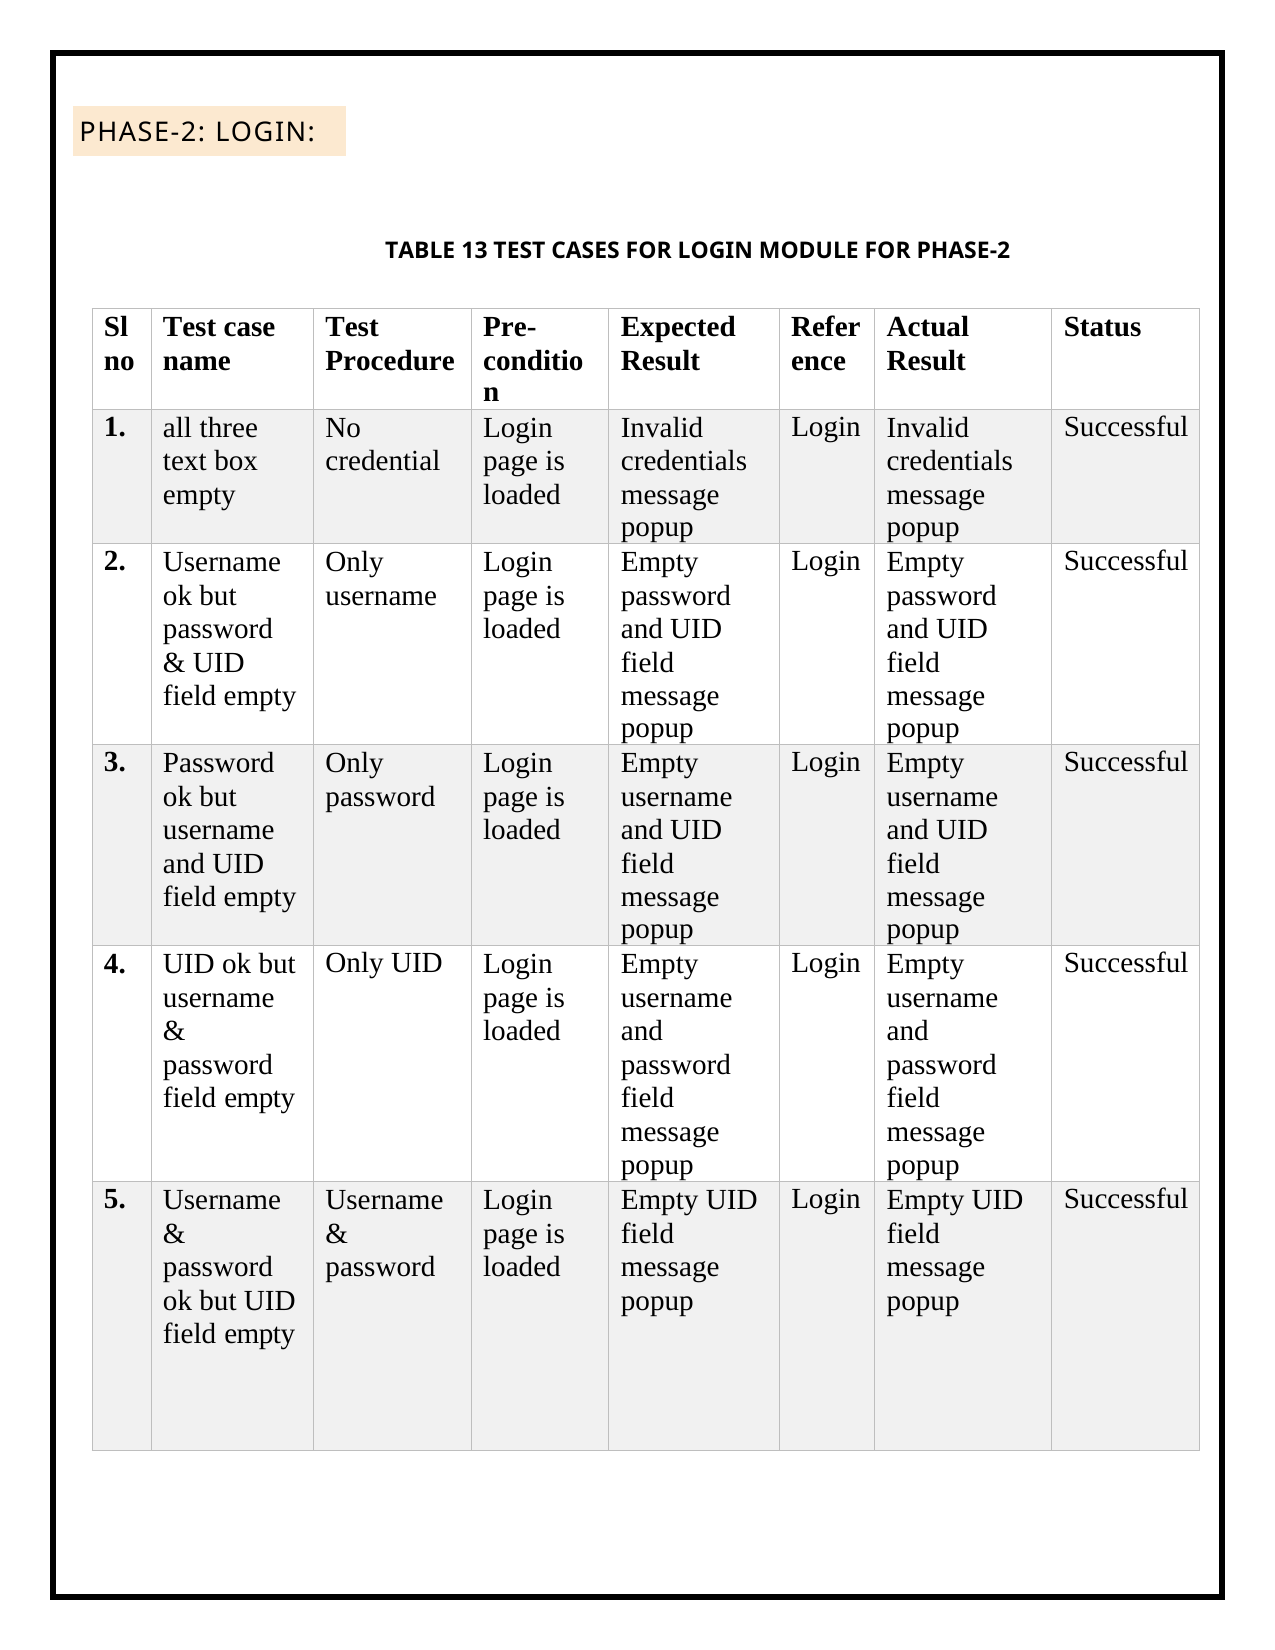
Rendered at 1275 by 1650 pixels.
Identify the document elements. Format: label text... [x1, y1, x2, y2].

table_cell Invalid credentials message popup [609, 410, 779, 543]
table_cell Login page is loaded [472, 410, 608, 543]
table_header Status [1052, 309, 1199, 409]
table_cell Successful [1052, 544, 1199, 744]
table_cell Login [780, 544, 874, 744]
table_header Refer ence [780, 309, 874, 409]
table_cell Empty username and UID field message popup [875, 745, 1051, 945]
table_cell Empty UID field message popup [609, 1182, 779, 1450]
table_cell Empty username and UID field message popup [609, 745, 779, 945]
table_header Expected Result [609, 309, 779, 409]
table_cell Username & password [314, 1182, 471, 1450]
table_cell No credential [314, 410, 471, 543]
table_cell 5. [93, 1182, 151, 1450]
table_cell Login [780, 745, 874, 945]
table_cell 2. [93, 544, 151, 744]
table_cell Successful [1052, 745, 1199, 945]
table_cell Invalid credentials message popup [875, 410, 1051, 543]
table_cell 1. [93, 410, 151, 543]
table_cell all three text box empty [152, 410, 313, 543]
table_cell Empty UID field message popup [875, 1182, 1051, 1450]
table_cell Username ok but password & UID field empty [152, 544, 313, 744]
table_cell Login [780, 946, 874, 1181]
table_cell Password ok but username and UID field empty [152, 745, 313, 945]
text TABLE 13 TEST CASES FOR LOGIN MODULE FOR PHASE-2 [385, 233, 1219, 265]
table_cell Successful [1052, 410, 1199, 543]
table_header Test case name [152, 309, 313, 409]
table_cell Login [780, 410, 874, 543]
table_header Actual Result [875, 309, 1051, 409]
table_cell Only username [314, 544, 471, 744]
table_cell Login [780, 1182, 874, 1450]
table_cell 4. [93, 946, 151, 1181]
table_cell Only UID [314, 946, 471, 1181]
table_cell Only password [314, 745, 471, 945]
table_cell Login page is loaded [472, 946, 608, 1181]
table_cell Login page is loaded [472, 544, 608, 744]
table_header Pre- conditio n [472, 309, 608, 409]
table_cell Empty password and UID field message popup [609, 544, 779, 744]
subtitle PHASE-2: LOGIN: [79, 113, 339, 149]
table_cell Empty username and password field message popup [875, 946, 1051, 1181]
table_cell 3. [93, 745, 151, 945]
table_cell Username & password ok but UID field empty [152, 1182, 313, 1450]
table_cell Empty username and password field message popup [609, 946, 779, 1181]
table_cell Successful [1052, 1182, 1199, 1450]
table_header Sl no [93, 309, 151, 409]
table_cell UID ok but username & password field empty [152, 946, 313, 1181]
table_cell Login page is loaded [472, 745, 608, 945]
table_cell Login page is loaded [472, 1182, 608, 1450]
table_cell Empty password and UID field message popup [875, 544, 1051, 744]
table_header Test Procedure [314, 309, 471, 409]
table_cell Successful [1052, 946, 1199, 1181]
